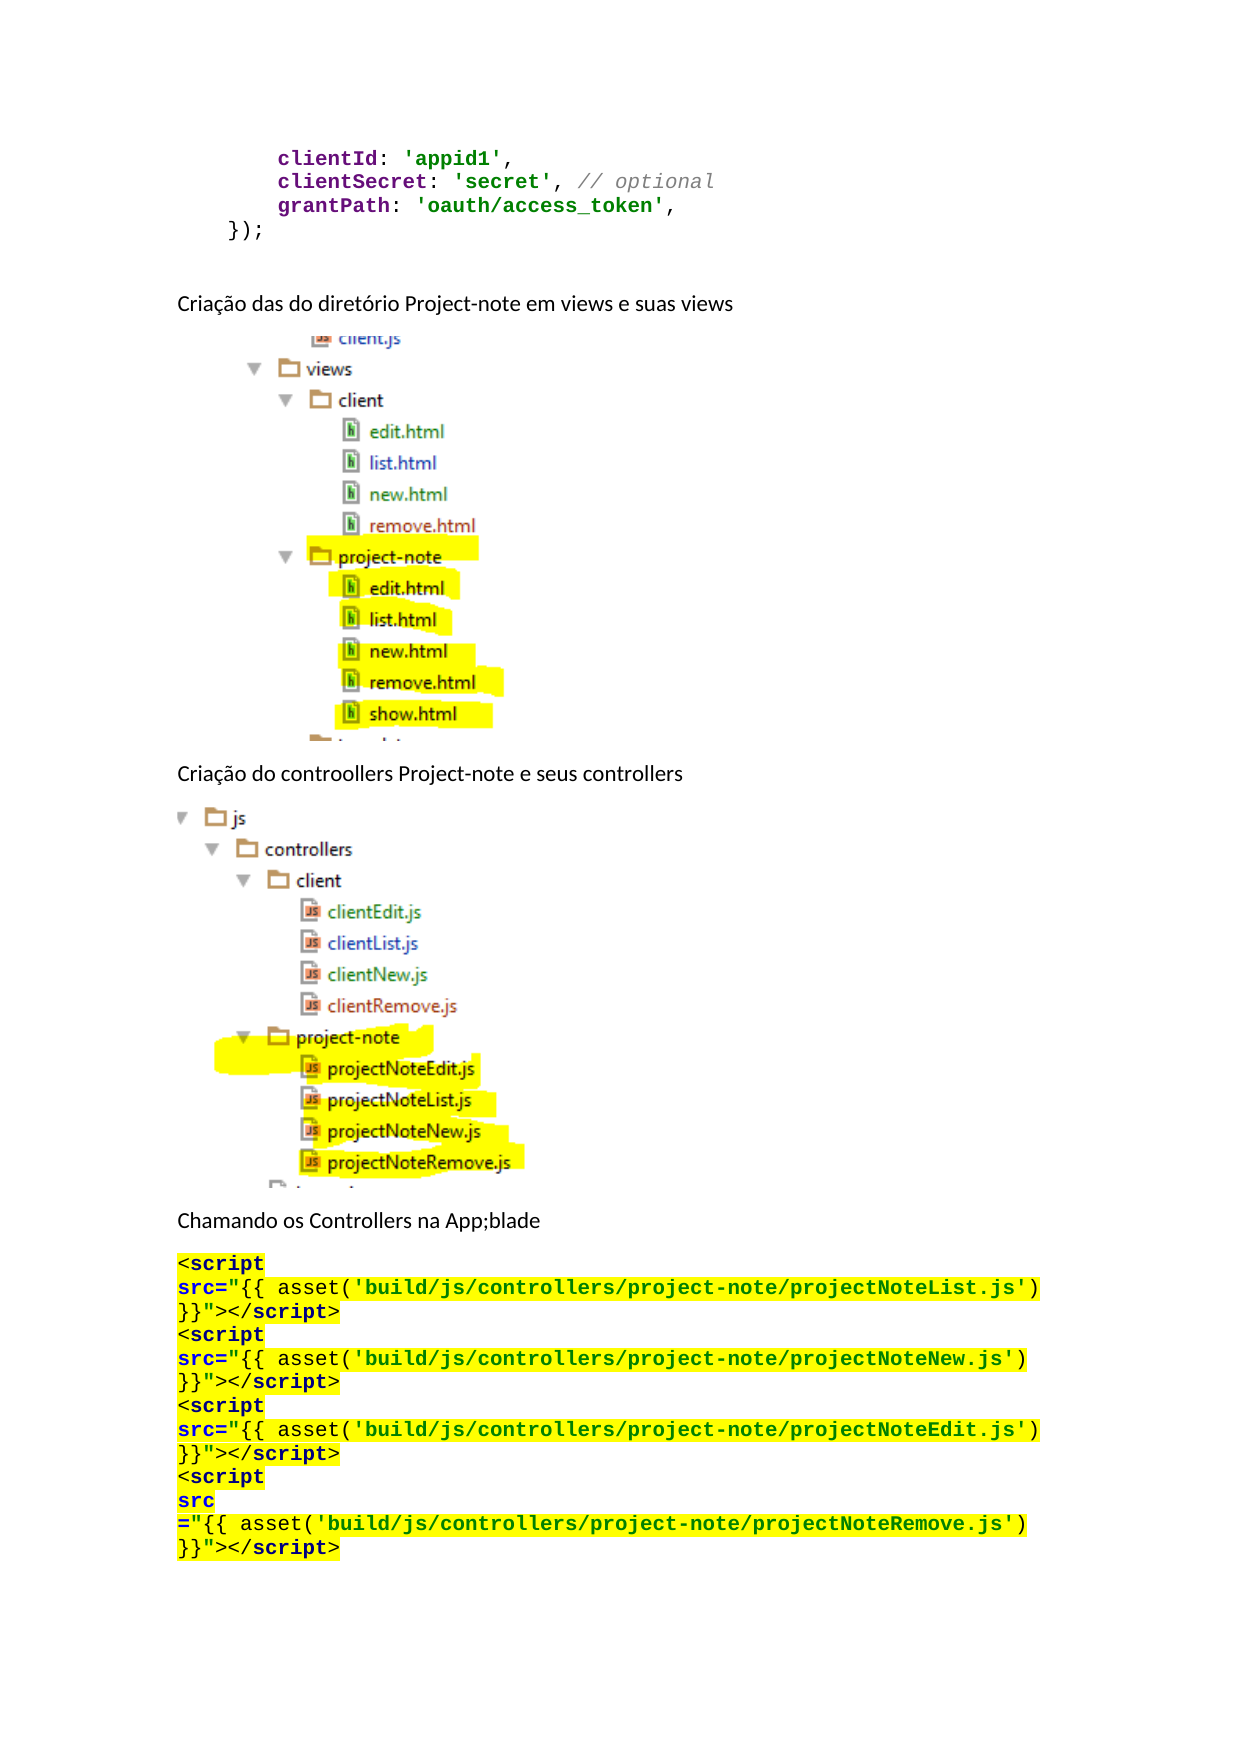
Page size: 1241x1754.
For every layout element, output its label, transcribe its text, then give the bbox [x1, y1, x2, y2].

picture [177, 806, 553, 1188]
text Criação do controollers Project-note e seus controllers [177, 759, 1063, 787]
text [177, 148, 1063, 242]
text <script src="{{ asset('build/js/controllers/project-note/projectNoteList.js') }}"></script> <script src="{{ asset('build/js/controllers/project-note/projectNoteNew.js') }}"></script> <script src="{{ asset('build/js/controllers/project-note/projectNoteEdit.js') }}"></script> <script src="{{ asset('build/js/controllers/project-note/projectNoteRemove.js') }}"></script> [177, 1253, 1063, 1561]
picture [177, 336, 609, 741]
text Criação das do diretório Project-note em views e suas views [177, 289, 1063, 317]
text Chamando os Controllers na App;blade [177, 1206, 1063, 1234]
